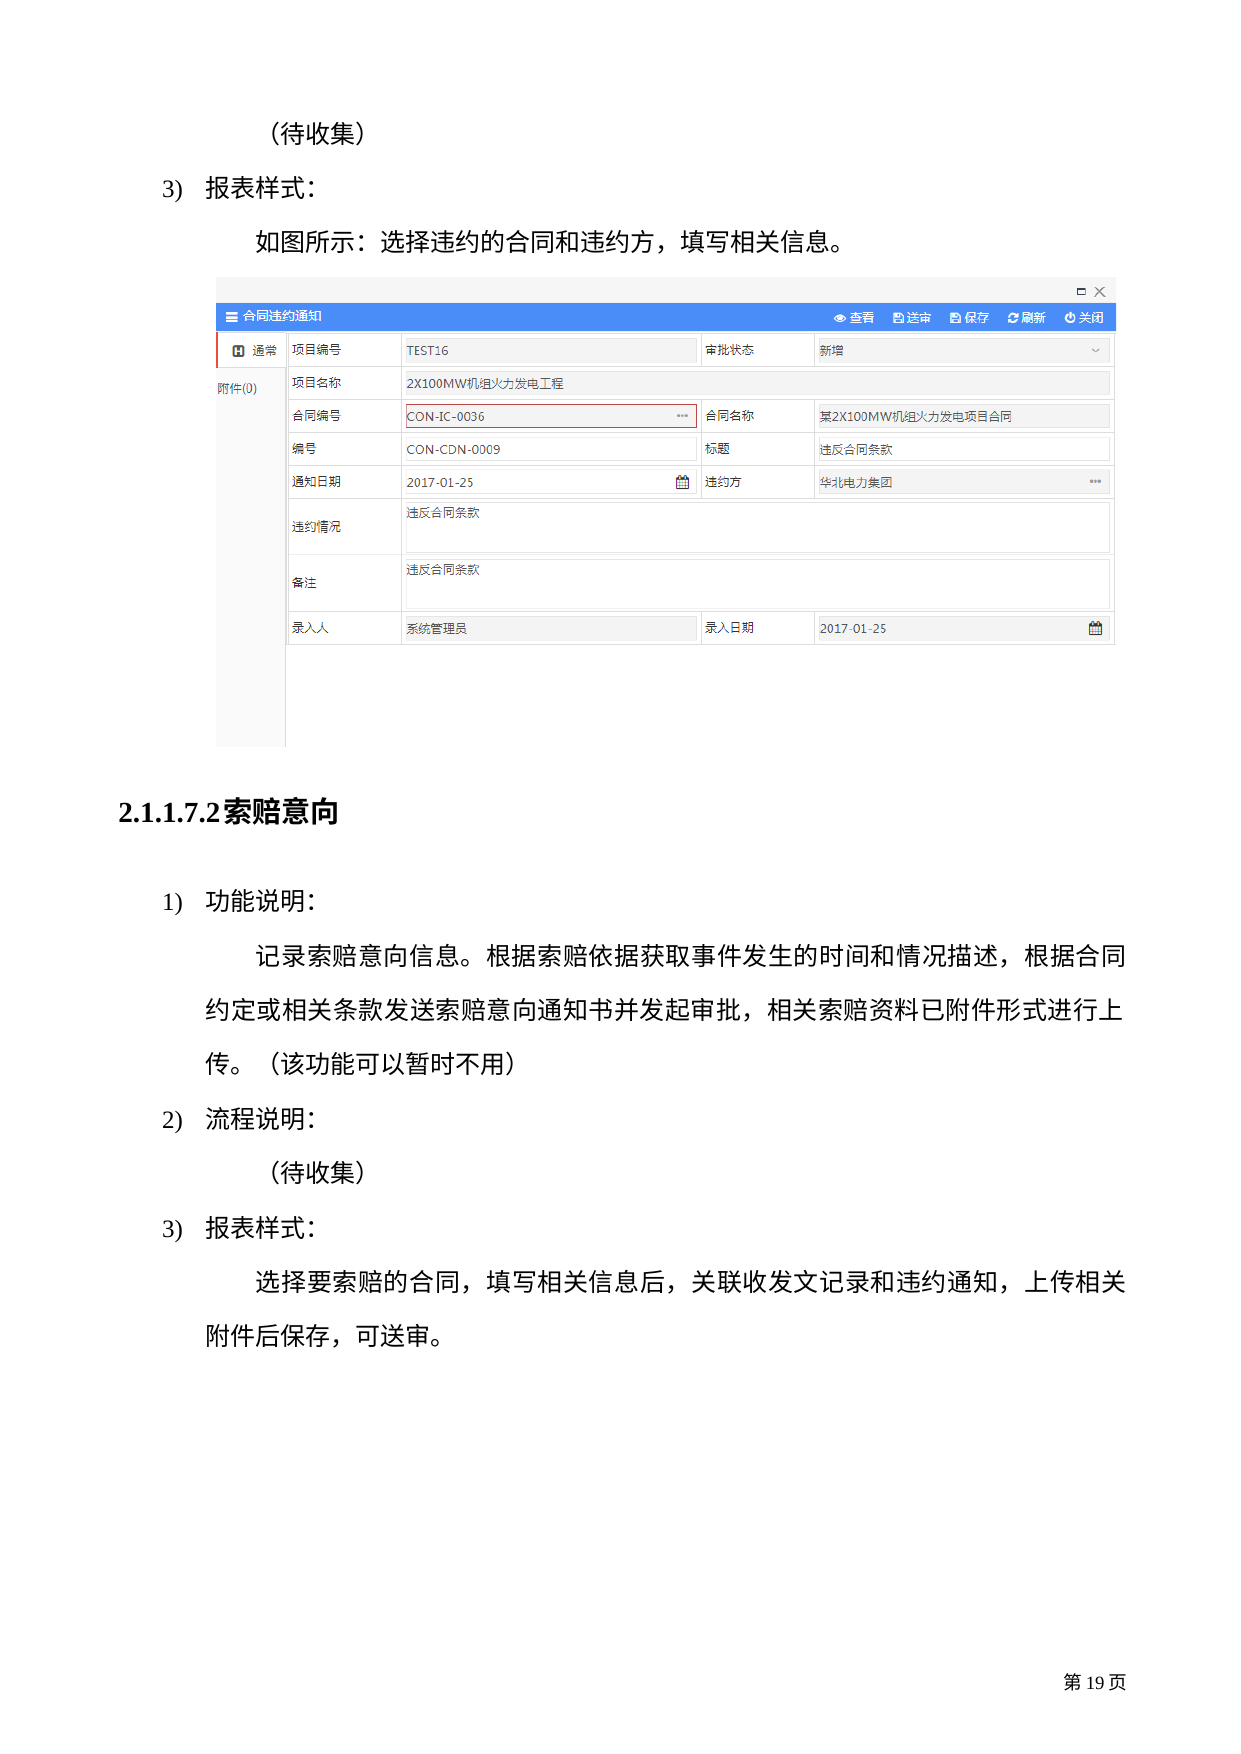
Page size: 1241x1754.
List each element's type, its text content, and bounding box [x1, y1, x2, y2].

subtitle 索赔意向 [118, 788, 1127, 831]
text （待收集） [206, 1154, 1127, 1190]
text （待收集） [206, 114, 1127, 150]
list 功能说明： [162, 882, 1127, 918]
list 报表样式： [162, 168, 1127, 205]
list 流程说明： [162, 1099, 1127, 1136]
text 记录索赔意向信息。根据索赔依据获取事件发生的时间和情况描述，根据合同约定或相关条款发送索赔意向通知书并发起审批，相关索赔资料已附件形式进行上传。（该功能可以暂时不用） [206, 936, 1127, 1081]
text 选择要索赔的合同，填写相关信息后，关联收发文记录和违约通知，上传相关附件后保存，可送审。 [206, 1262, 1127, 1353]
list 报表样式： [162, 1208, 1127, 1244]
text 如图所示：选择违约的合同和违约方，填写相关信息。 [206, 223, 1127, 259]
picture [216, 277, 1117, 747]
